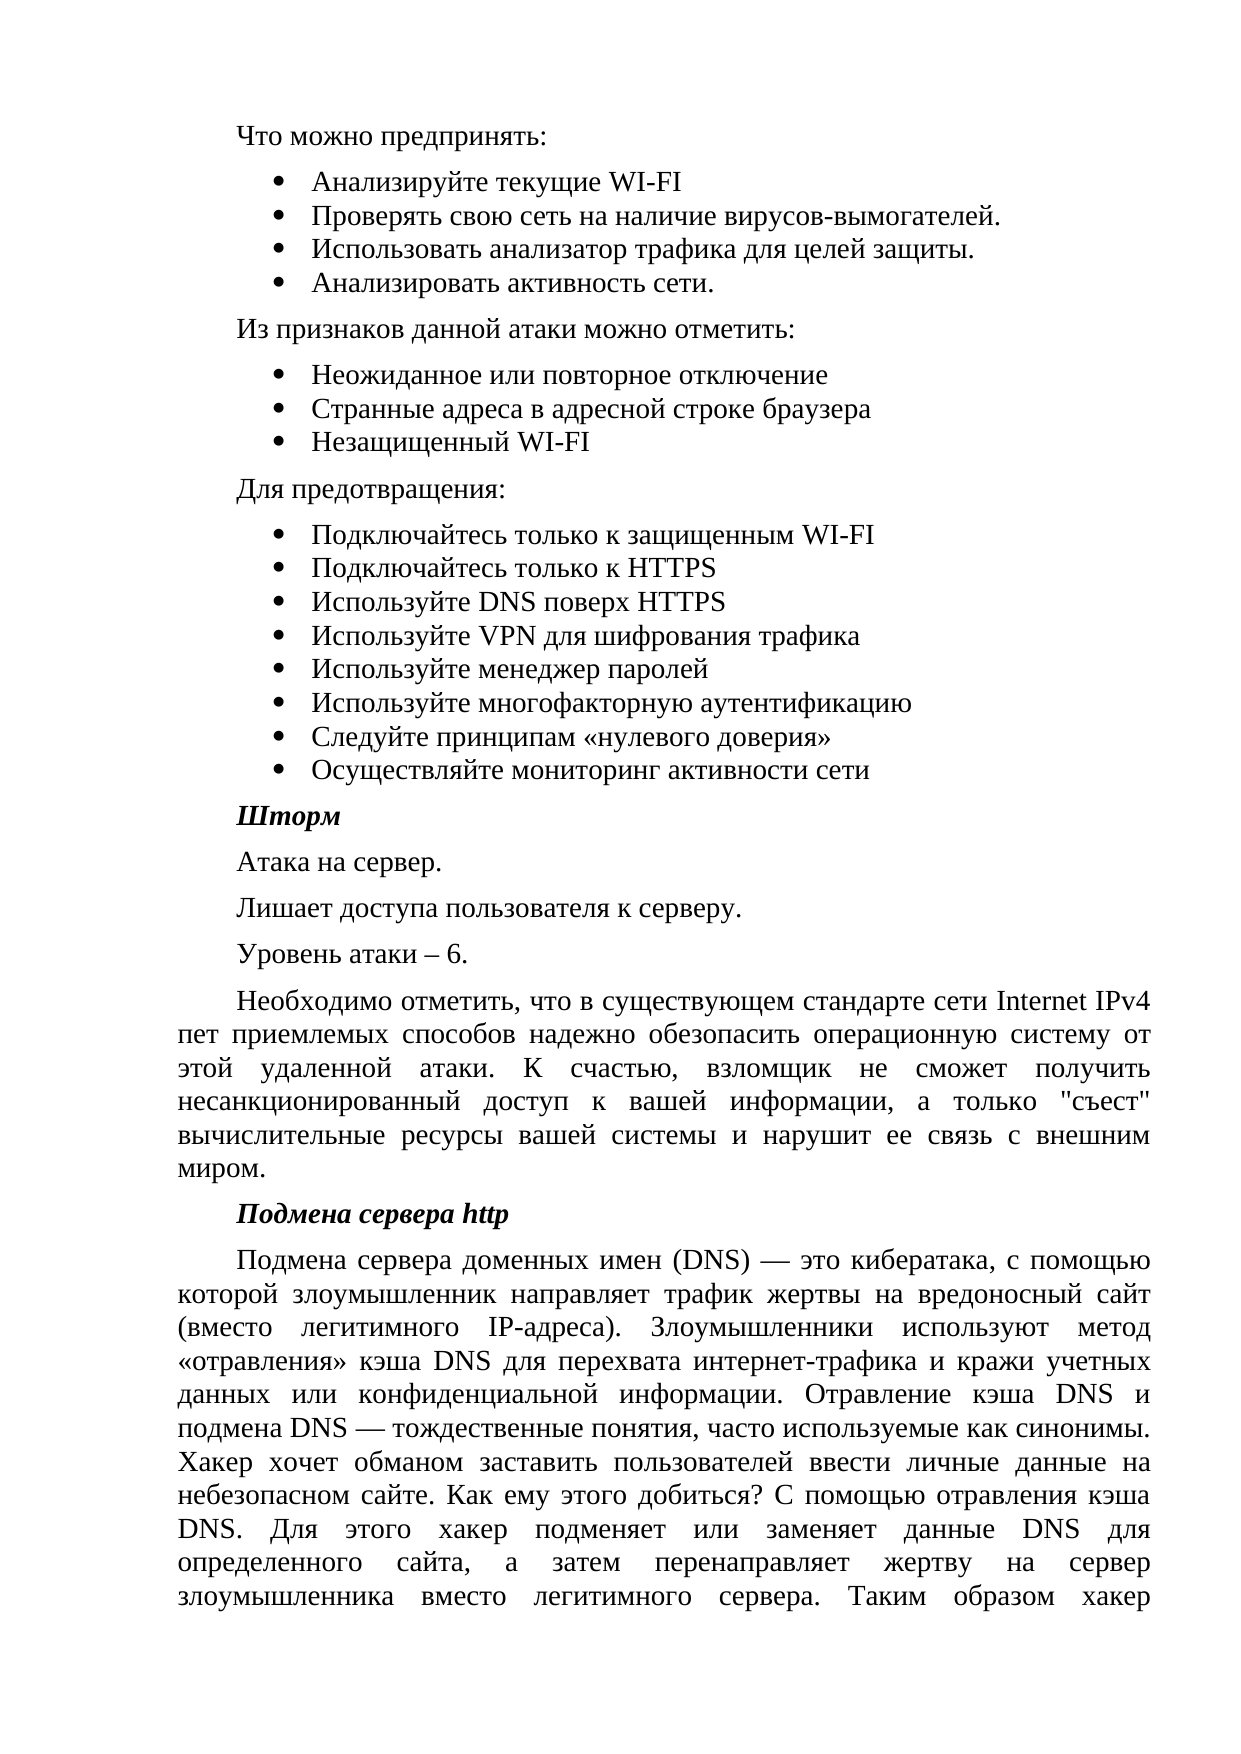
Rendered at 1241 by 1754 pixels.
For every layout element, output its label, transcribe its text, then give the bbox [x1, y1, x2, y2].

list Используйте многофакторную аутентификацию [274, 685, 1152, 719]
list Странные адреса в адресной строке браузера [274, 391, 1152, 424]
list Осуществляйте мониторинг активности сети [274, 752, 1152, 786]
list Использовать анализатор трафика для целей защиты. [274, 231, 1152, 265]
text Из признаков данной атаки можно отметить: [177, 311, 1152, 345]
list Незащищенный WI-FI [274, 424, 1152, 458]
text Для предотвращения: [177, 471, 1152, 504]
list Используйте VPN для шифрования трафика [274, 618, 1152, 651]
list Подключайтесь только к защищенным WI-FI [274, 517, 1152, 550]
text Лишает доступа пользователя к серверу. [177, 891, 1152, 924]
list Следуйте принципам «нулевого доверия» [274, 719, 1152, 752]
list Подключайтесь только к HTTPS [274, 550, 1152, 584]
text Атака на сервер. [177, 844, 1152, 878]
text Что можно предпринять: [177, 118, 1152, 152]
text Подмена сервера http [177, 1196, 1152, 1230]
list Используйте менеджер паролей [274, 651, 1152, 685]
text Необходимо отметить, что в существующем стандарте сети Internet IPv4 пет приемлемых способов надежно обезопасить операционную систему от этой удаленной атаки. К счастью, взломщик не сможет получить несанкционированный доступ к вашей информации, а только "съест" вычислительные ресурсы вашей системы и нарушит ее связь с внешним миром. [177, 983, 1152, 1184]
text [177, 1242, 1152, 1611]
text Шторм [177, 798, 1152, 832]
list Анализировать активность сети. [274, 265, 1152, 299]
text Уровень атаки – 6. [177, 937, 1152, 970]
list Проверять свою сеть на наличие вирусов-вымогателей. [274, 198, 1152, 231]
list Анализируйте текущие WI-FI [274, 164, 1152, 198]
list Используйте DNS поверх HTTPS [274, 584, 1152, 618]
list Неожиданное или повторное отключение [274, 357, 1152, 391]
